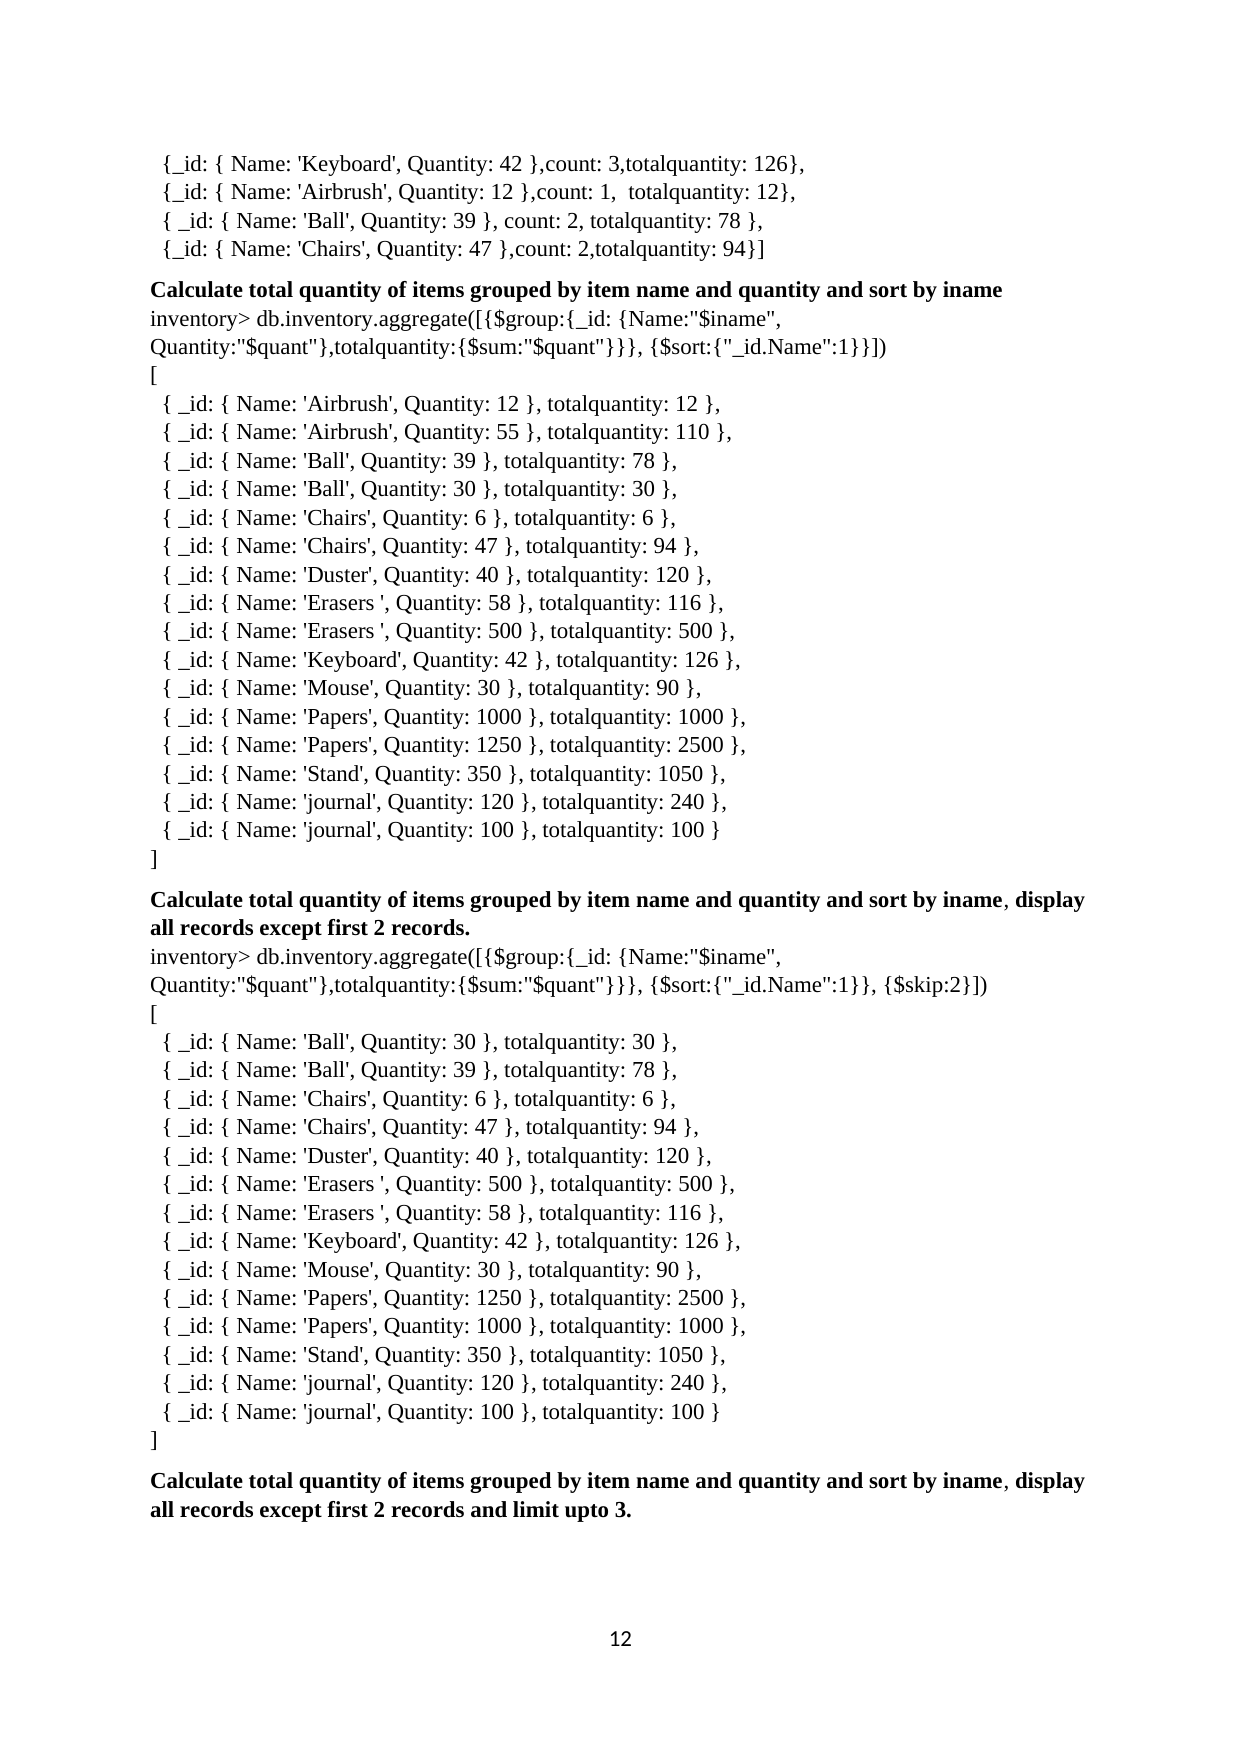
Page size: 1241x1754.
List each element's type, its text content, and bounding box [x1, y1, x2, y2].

text { _id: { Name: 'Papers', Quantity: 1250 }, totalquantity: 2500 }, [150, 1284, 1090, 1310]
text {_id: { Name: 'Chairs', Quantity: 47 },count: 2,totalquantity: 94}] [150, 235, 1090, 262]
text { _id: { Name: 'Chairs', Quantity: 6 }, totalquantity: 6 }, [150, 1085, 1090, 1111]
text { _id: { Name: 'Ball', Quantity: 39 }, count: 2, totalquantity: 78 }, [150, 207, 1090, 233]
text { _id: { Name: 'Erasers ', Quantity: 500 }, totalquantity: 500 }, [150, 617, 1090, 644]
text ] [150, 1426, 1090, 1453]
text { _id: { Name: 'journal', Quantity: 100 }, totalquantity: 100 } [150, 817, 1090, 843]
text Calculate total quantity of items grouped by item name and quantity and sort by iname, display all records except first 2 records and limit upto 3. [150, 1467, 1090, 1522]
text { _id: { Name: 'Chairs', Quantity: 47 }, totalquantity: 94 }, [150, 532, 1090, 558]
text [ [150, 1000, 1090, 1026]
text { _id: { Name: 'Chairs', Quantity: 6 }, totalquantity: 6 }, [150, 504, 1090, 530]
text { _id: { Name: 'Erasers ', Quantity: 58 }, totalquantity: 116 }, [150, 589, 1090, 615]
text { _id: { Name: 'Mouse', Quantity: 30 }, totalquantity: 90 }, [150, 674, 1090, 701]
text [ [150, 362, 1090, 388]
text { _id: { Name: 'journal', Quantity: 120 }, totalquantity: 240 }, [150, 788, 1090, 814]
text ] [150, 845, 1090, 871]
text inventory> db.inventory.aggregate([{$group:{_id: {Name:"$iname", Quantity:"$quant"},totalquantity:{$sum:"$quant"}}}, {$sort:{"_id.Name":1}}, {$skip:2}]) [150, 943, 1090, 998]
text { _id: { Name: 'Stand', Quantity: 350 }, totalquantity: 1050 }, [150, 760, 1090, 786]
text { _id: { Name: 'Mouse', Quantity: 30 }, totalquantity: 90 }, [150, 1256, 1090, 1282]
text { _id: { Name: 'Airbrush', Quantity: 12 }, totalquantity: 12 }, [150, 390, 1090, 416]
text inventory> db.inventory.aggregate([{$group:{_id: {Name:"$iname", Quantity:"$quant"},totalquantity:{$sum:"$quant"}}}, {$sort:{"_id.Name":1}}]) [150, 305, 1090, 359]
text { _id: { Name: 'journal', Quantity: 100 }, totalquantity: 100 } [150, 1398, 1090, 1424]
text { _id: { Name: 'Erasers ', Quantity: 500 }, totalquantity: 500 }, [150, 1170, 1090, 1197]
text { _id: { Name: 'Duster', Quantity: 40 }, totalquantity: 120 }, [150, 561, 1090, 587]
text { _id: { Name: 'Erasers ', Quantity: 58 }, totalquantity: 116 }, [150, 1199, 1090, 1225]
text { _id: { Name: 'Papers', Quantity: 1000 }, totalquantity: 1000 }, [150, 703, 1090, 729]
text { _id: { Name: 'Keyboard', Quantity: 42 }, totalquantity: 126 }, [150, 646, 1090, 672]
text { _id: { Name: 'Ball', Quantity: 39 }, totalquantity: 78 }, [150, 447, 1090, 473]
text { _id: { Name: 'Duster', Quantity: 40 }, totalquantity: 120 }, [150, 1142, 1090, 1168]
text { _id: { Name: 'Papers', Quantity: 1000 }, totalquantity: 1000 }, [150, 1312, 1090, 1339]
text { _id: { Name: 'Chairs', Quantity: 47 }, totalquantity: 94 }, [150, 1113, 1090, 1140]
text { _id: { Name: 'Papers', Quantity: 1250 }, totalquantity: 2500 }, [150, 731, 1090, 758]
text { _id: { Name: 'Ball', Quantity: 39 }, totalquantity: 78 }, [150, 1057, 1090, 1083]
text Calculate total quantity of items grouped by item name and quantity and sort by iname [150, 276, 1090, 303]
text {_id: { Name: 'Keyboard', Quantity: 42 },count: 3,totalquantity: 126}, [150, 150, 1090, 176]
text { _id: { Name: 'Airbrush', Quantity: 55 }, totalquantity: 110 }, [150, 418, 1090, 445]
text { _id: { Name: 'Keyboard', Quantity: 42 }, totalquantity: 126 }, [150, 1227, 1090, 1253]
text Calculate total quantity of items grouped by item name and quantity and sort by iname, display all records except first 2 records. [150, 886, 1090, 941]
text { _id: { Name: 'journal', Quantity: 120 }, totalquantity: 240 }, [150, 1369, 1090, 1396]
text { _id: { Name: 'Stand', Quantity: 350 }, totalquantity: 1050 }, [150, 1341, 1090, 1367]
text {_id: { Name: 'Airbrush', Quantity: 12 },count: 1, totalquantity: 12}, [150, 178, 1090, 205]
text { _id: { Name: 'Ball', Quantity: 30 }, totalquantity: 30 }, [150, 1028, 1090, 1054]
text { _id: { Name: 'Ball', Quantity: 30 }, totalquantity: 30 }, [150, 475, 1090, 502]
